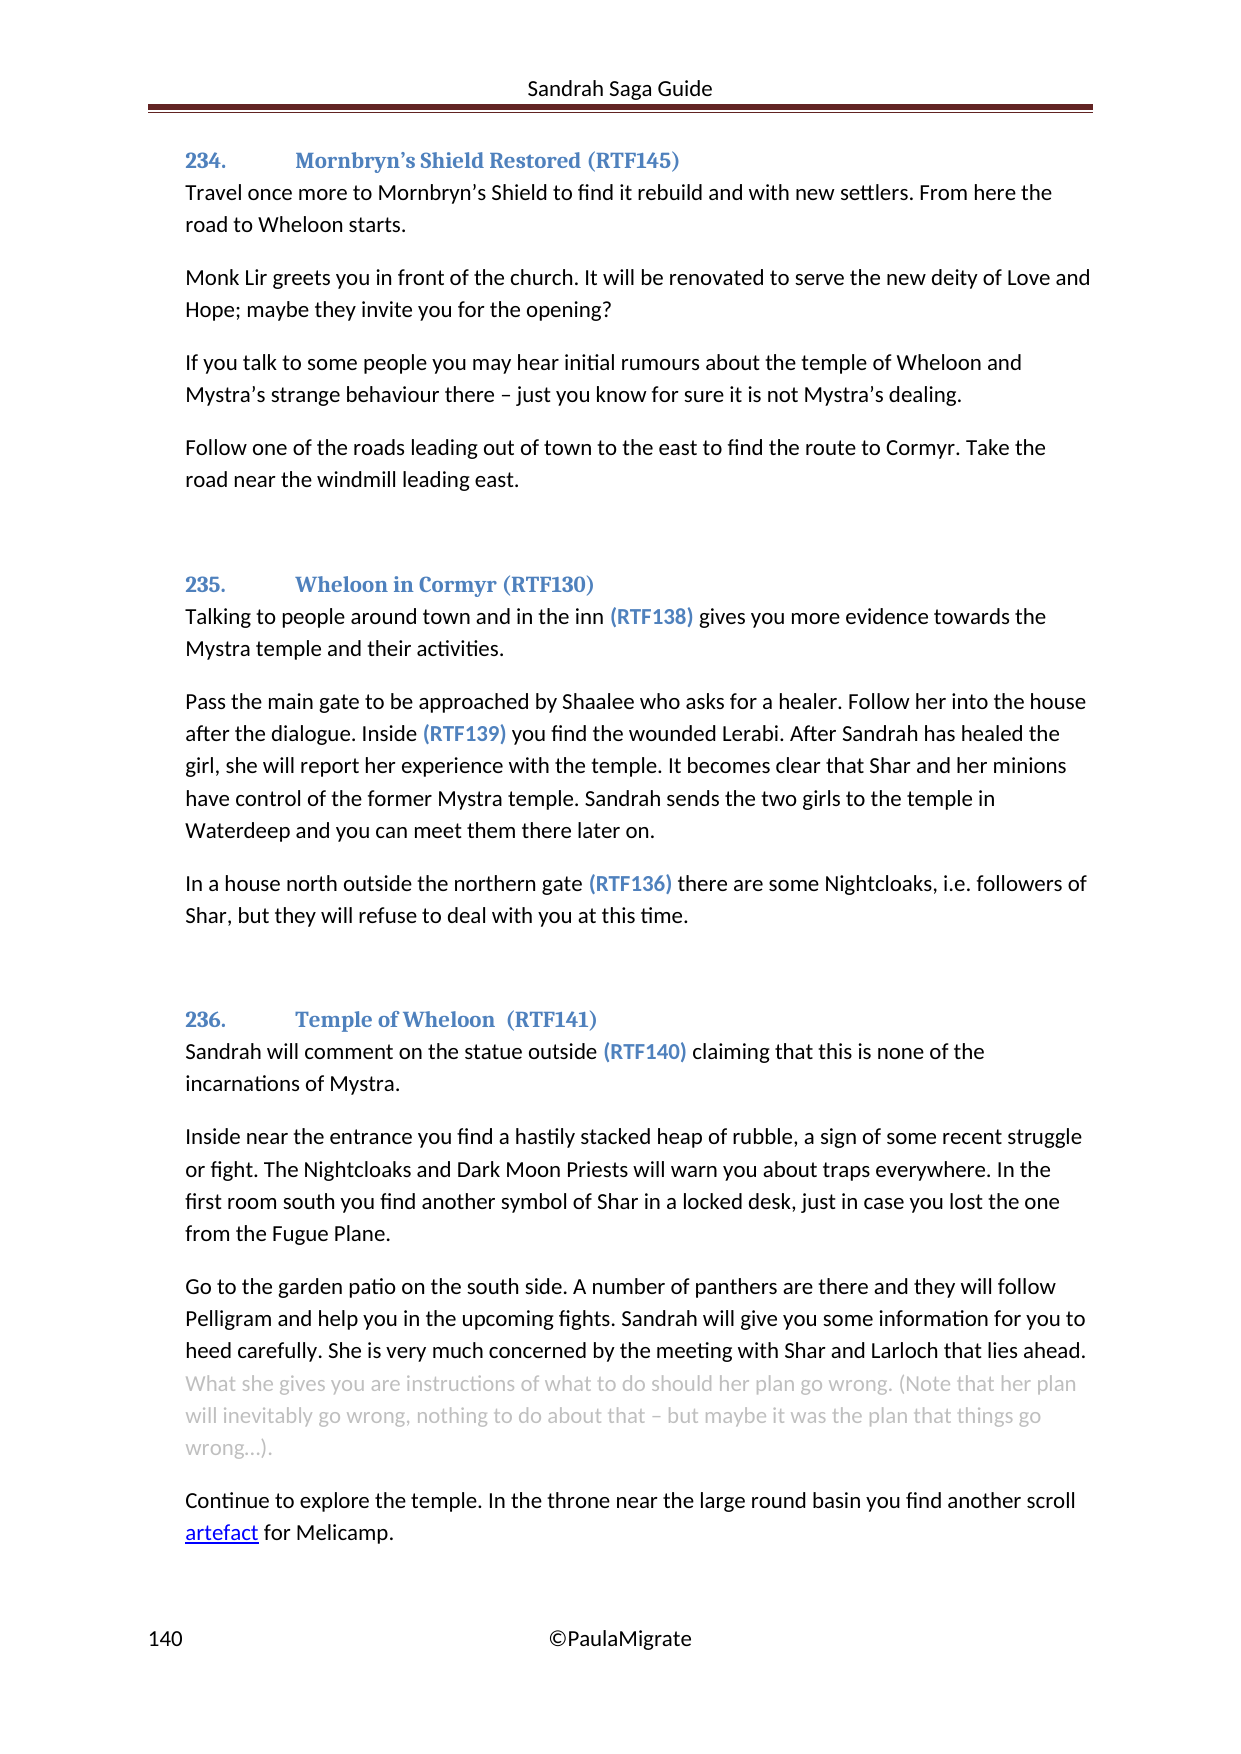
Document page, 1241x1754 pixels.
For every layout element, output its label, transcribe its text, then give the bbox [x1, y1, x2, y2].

text Travel once more to Mornbryn’s Shield to find it rebuild and with new settlers. From here the road to Wheloon starts. [185, 178, 1093, 238]
text Sandrah will comment on the statue outside (RTF140) claiming that this is none of the incarnations of Mystra. [185, 1037, 1093, 1097]
text Continue to explore the temple. In the throne near the large round basin you find another scroll artefact for Melicamp. [185, 1486, 1093, 1546]
text Talking to people around town and in the inn (RTF138) gives you more evidence towards the Mystra temple and their activities. [185, 602, 1093, 662]
subtitle Temple of Wheloon (RTF141) [185, 1007, 1093, 1033]
text If you talk to some people you may hear initial rumours about the temple of Wheloon and Mystra’s strange behaviour there – just you know for sure it is not Mystra’s dealing. [185, 348, 1093, 408]
text In a house north outside the northern gate (RTF136) there are some Nightcloaks, i.e. followers of Shar, but they will refuse to deal with you at this time. [185, 869, 1093, 929]
text Inside near the entrance you find a hastily stacked heap of rubble, a sign of some recent struggle or fight. The Nightcloaks and Dark Moon Priests will warn you about traps everywhere. In the first room south you find another symbol of Shar in a locked desk, just in case you lost the one from the Fugue Plane. [185, 1122, 1093, 1247]
text Pass the main gate to be approached by Shaalee who asks for a healer. Follow her into the house after the dialogue. Inside (RTF139) you find the wounded Lerabi. After Sandrah has healed the girl, she will report her experience with the temple. It becomes clear that Shar and her minions have control of the former Mystra temple. Sandrah sends the two girls to the temple in Waterdeep and you can meet them there later on. [185, 687, 1093, 844]
subtitle Wheloon in Cormyr (RTF130) [185, 572, 1093, 598]
subtitle Mornbryn’s Shield Restored (RTF145) [185, 148, 1093, 174]
text Monk Lir greets you in front of the church. It will be renovated to serve the new deity of Love and Hope; maybe they invite you for the opening? [185, 263, 1093, 323]
text Go to the garden patio on the south side. A number of panthers are there and they will follow Pelligram and help you in the upcoming fights. Sandrah will give you some information for you to heed carefully. She is very much concerned by the meeting with Shar and Larloch that lies ahead. What she gives you are instructions of what to do should her plan go wrong. (Note that her plan will inevitably go wrong, nothing to do about that – but maybe it was the plan that things go wrong…). [185, 1272, 1093, 1461]
text Follow one of the roads leading out of town to the east to find the route to Cormyr. Take the road near the windmill leading east. [185, 433, 1093, 494]
